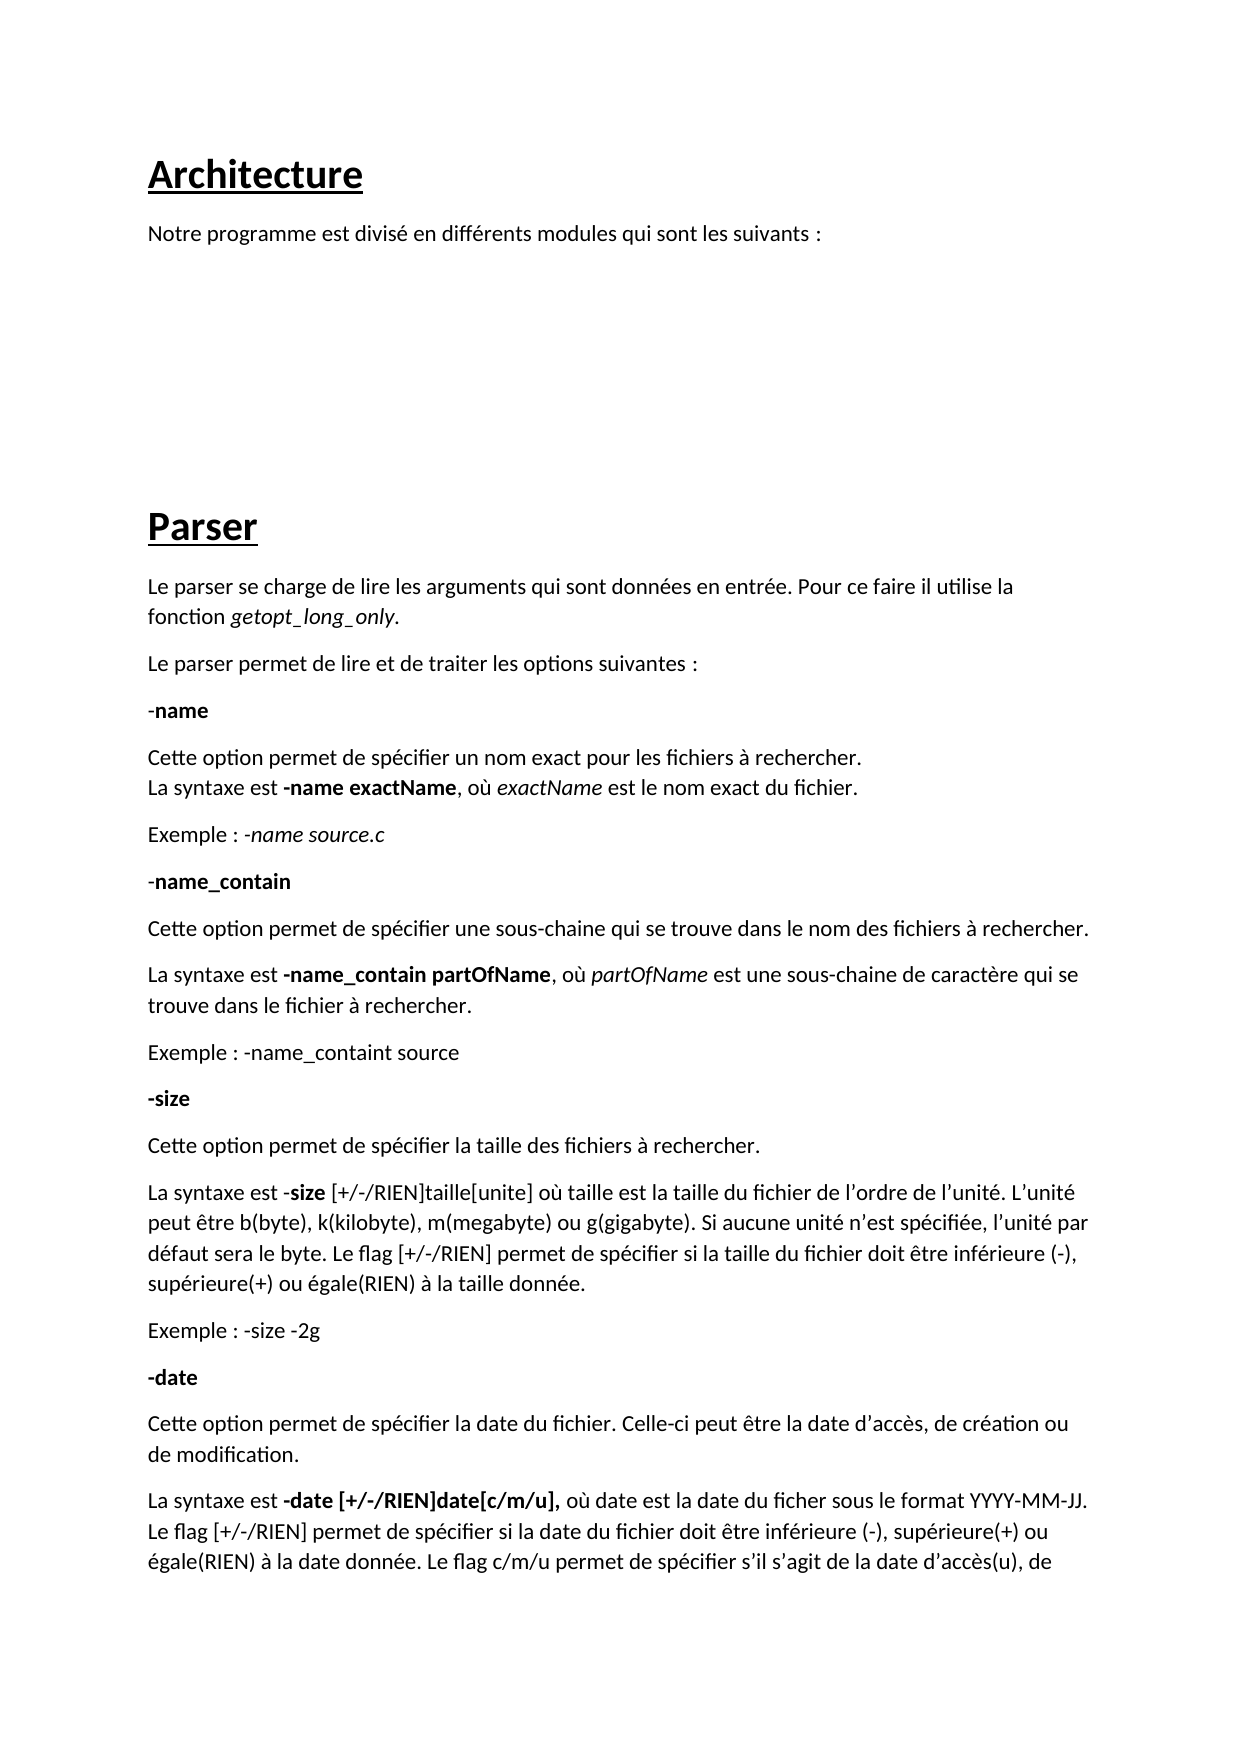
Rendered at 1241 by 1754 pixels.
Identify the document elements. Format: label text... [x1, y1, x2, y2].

text La syntaxe est -name_contain partOfName, où partOfName est une sous-chaine de caractère qui se trouve dans le fichier à rechercher. [148, 961, 1093, 1019]
text Cette option permet de spécifier la date du fichier. Celle-ci peut être la date d’accès, de création ou de modification. [148, 1409, 1093, 1468]
text Cette option permet de spécifier une sous-chaine qui se trouve dans le nom des fichiers à rechercher. [148, 914, 1093, 942]
text Cette option permet de spécifier la taille des fichiers à rechercher. [148, 1131, 1093, 1159]
text Le parser se charge de lire les arguments qui sont données en entrée. Pour ce faire il utilise la fonction getopt_long_only. [148, 572, 1093, 630]
text Architecture [148, 148, 1093, 198]
text Exemple : -size -2g [148, 1316, 1093, 1344]
text Exemple : -name source.c [148, 820, 1093, 848]
text -date [148, 1363, 1093, 1391]
text -name [148, 696, 1093, 724]
text Notre programme est divisé en différents modules qui sont les suivants : [148, 219, 1093, 247]
text La syntaxe est -size [+/-/RIEN]taille[unite] où taille est la taille du fichier de l’ordre de l’unité. L’unité peut être b(byte), k(kilobyte), m(megabyte) ou g(gigabyte). Si aucune unité n’est spécifiée, l’unité par défaut sera le byte. Le flag [+/-/RIEN] permet de spécifier si la taille du fichier doit être inférieure (-), supérieure(+) ou égale(RIEN) à la taille donnée. [148, 1178, 1093, 1297]
text Le parser permet de lire et de traiter les options suivantes : [148, 649, 1093, 677]
text Cette option permet de spécifier un nom exact pour les fichiers à rechercher. La syntaxe est -name exactName, où exactName est le nom exact du fichier. [148, 743, 1093, 801]
text -name_contain [148, 867, 1093, 895]
text Parser [148, 500, 1093, 551]
text Exemple : -name_containt source [148, 1038, 1093, 1066]
text -size [148, 1084, 1093, 1112]
